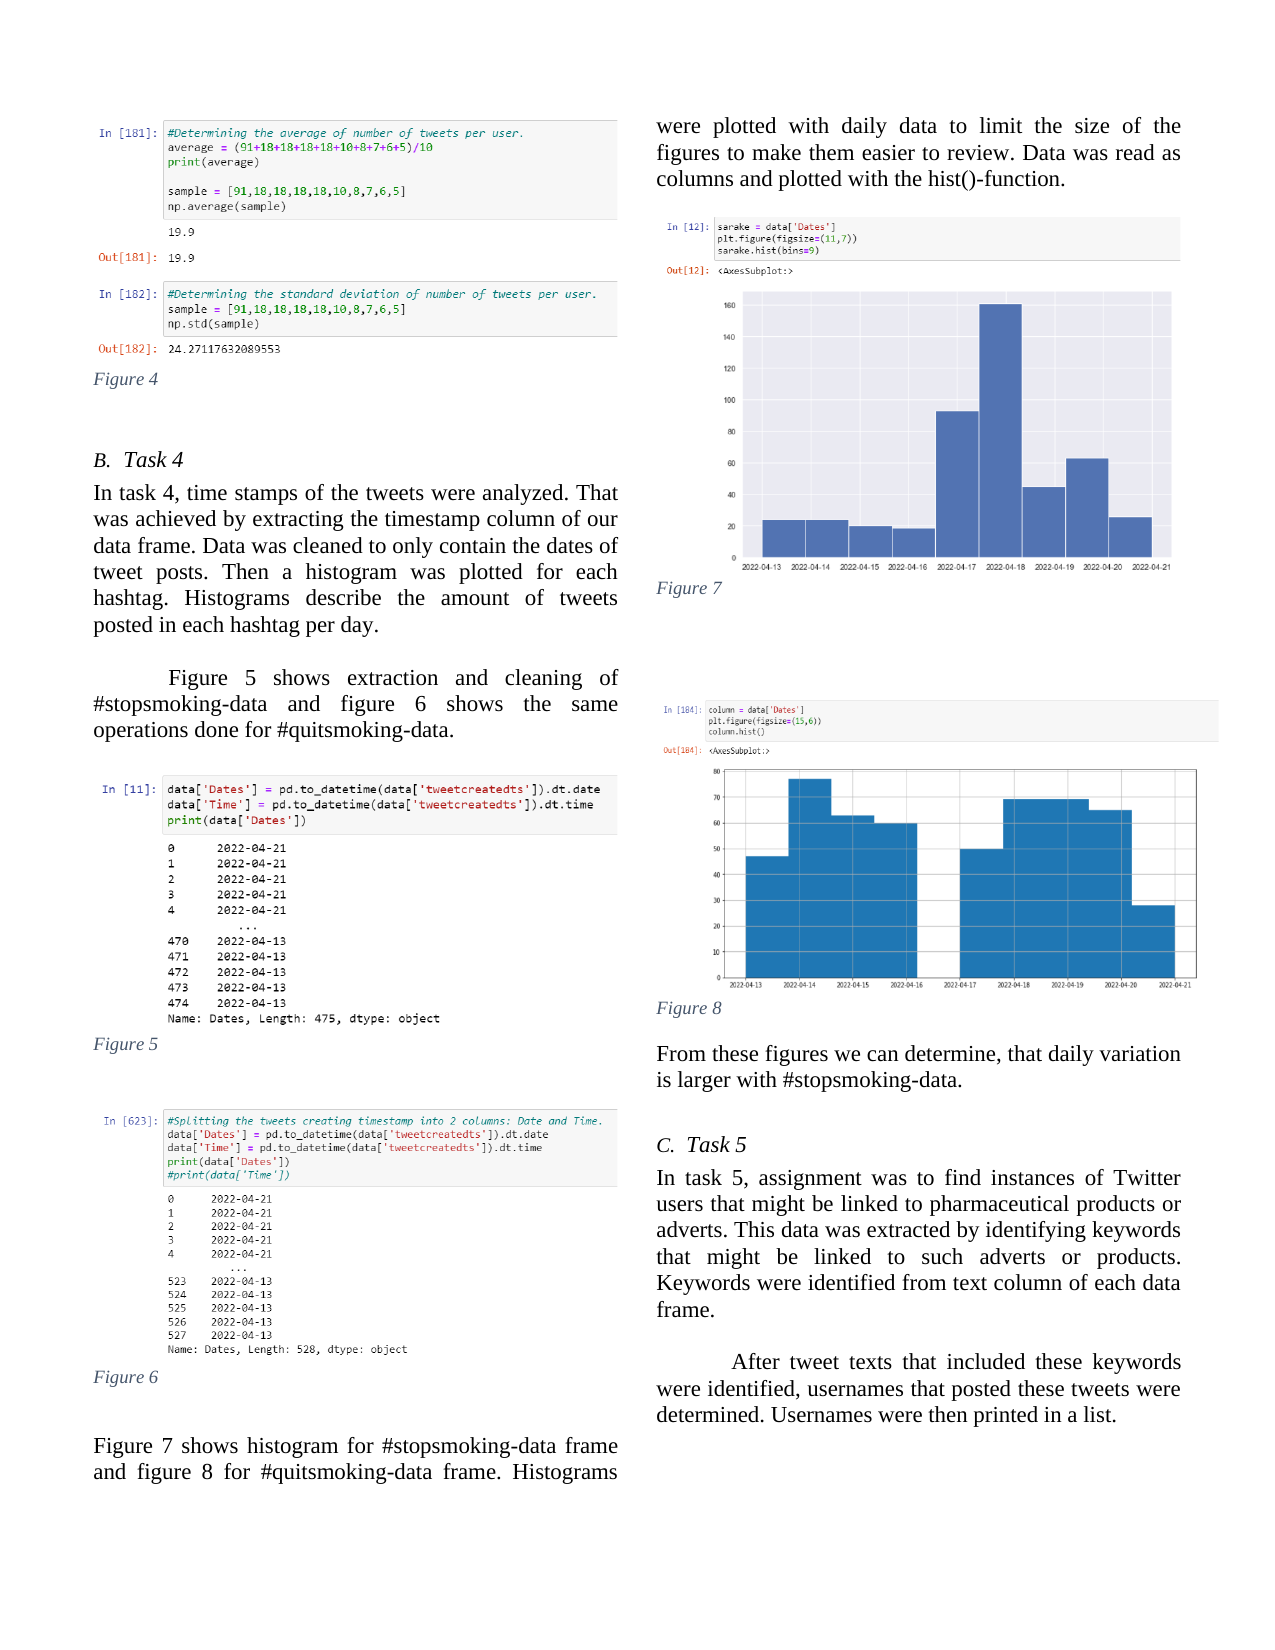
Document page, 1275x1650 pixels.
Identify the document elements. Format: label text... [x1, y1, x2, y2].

text Figure 7 shows histogram for #stopsmoking-data frame and figure 8 for #quitsmoking-data frame. Histograms were plotted with daily data to limit the size of the figures to make them easier to review. Data was read as columns and plotted with the hist()-function. [93, 1432, 619, 1485]
picture [93, 768, 618, 1033]
text After tweet texts that included these keywords were identified, usernames that posted these tweets were determined. Usernames were then printed in a list. [656, 1348, 1182, 1427]
text In task 4, time stamps of the tweets were analyzed. That was achieved by extracting the timestamp column of our data frame. Data was cleaned to only contain the dates of tweet posts. Then a histogram was plotted for each hashtag. Histograms describe the amount of tweets posted in each hashtag per day. [93, 479, 619, 637]
subtitle Task 4 [93, 446, 619, 473]
picture [656, 217, 1181, 577]
subtitle Task 5 [656, 1131, 1182, 1158]
text In task 5, assignment was to find instances of Twitter users that might be linked to pharmaceutical products or adverts. This data was extracted by identifying keywords that might be linked to such adverts or products. Keywords were identified from text column of each data frame. [656, 1164, 1182, 1322]
picture [656, 692, 1219, 998]
picture [93, 112, 618, 368]
text Figure 5 shows extraction and cleaning of #stopsmoking-data and figure 6 shows the same operations done for #quitsmoking-data. [93, 663, 619, 743]
text Figure 7 shows histogram for #stopsmoking-data frame and figure 8 for #quitsmoking-data frame. Histograms were plotted with daily data to limit the size of the figures to make them easier to review. Data was read as columns and plotted with the hist()-function. [656, 112, 1182, 192]
picture [93, 1099, 618, 1366]
text From these figures we can determine, that daily variation is larger with #stopsmoking-data. [656, 1040, 1182, 1092]
